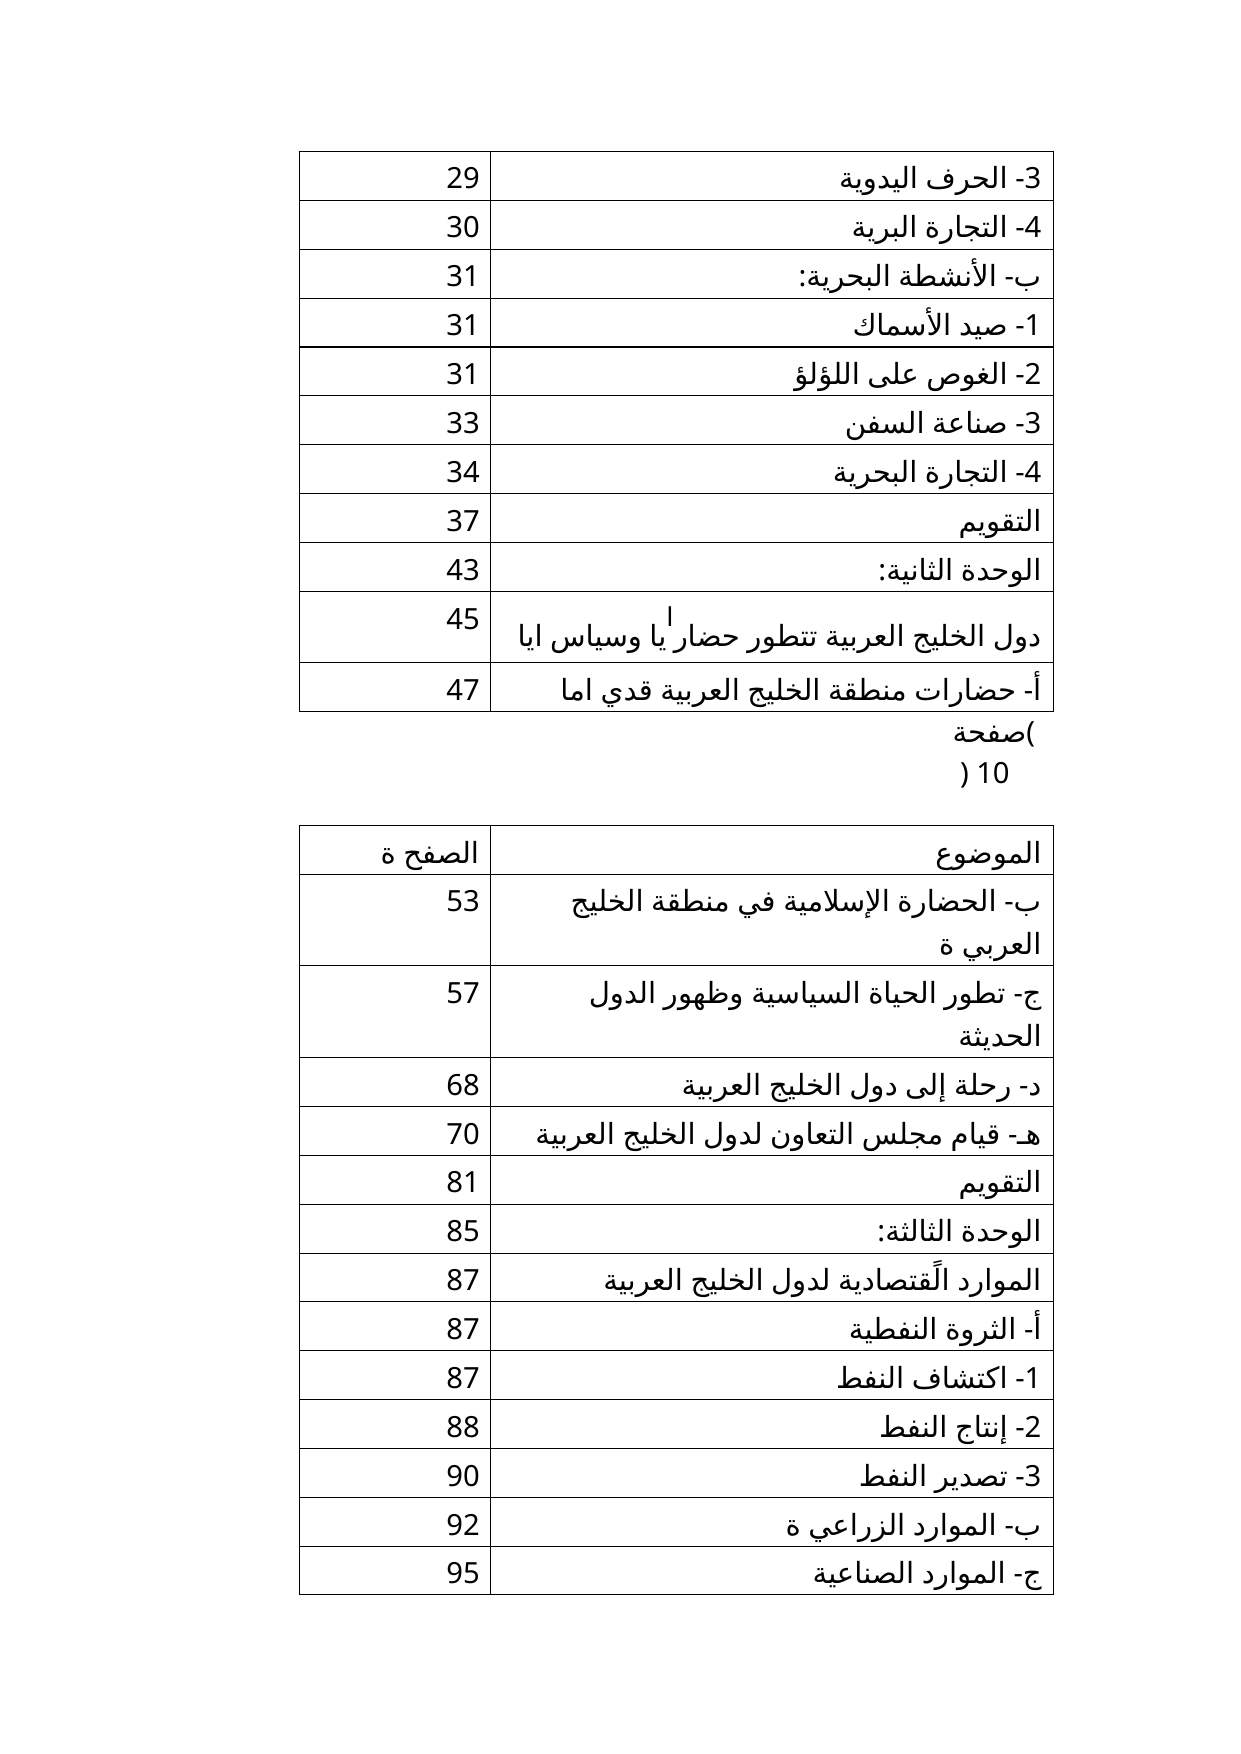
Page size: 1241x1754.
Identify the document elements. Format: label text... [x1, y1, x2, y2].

table_cell ج- تطور الحياة السياسية وظهور الدول الحديثة [491, 966, 1053, 1057]
table_cell 33 [300, 396, 490, 444]
table_cell 68 [300, 1058, 490, 1106]
table_cell 1- اكتشاف النفط [491, 1351, 1053, 1399]
table_cell 95 [300, 1547, 490, 1594]
table_cell 88 [300, 1400, 490, 1448]
table_cell 31 [300, 250, 490, 297]
table_cell 70 [300, 1107, 490, 1155]
table_cell 4- التجارة البحرية [491, 445, 1053, 493]
table_cell 2- إنتاج النفط [491, 1400, 1053, 1448]
table_cell 31 [300, 348, 490, 395]
table_cell الموارد الًقتصادية لدول الخليج العربية [491, 1254, 1053, 1301]
table_cell ب- الموارد الزراعي ة [491, 1498, 1053, 1546]
table_cell التقويم [491, 494, 1053, 542]
table_cell ج- الموارد الصناعية [491, 1547, 1053, 1594]
table_cell التقويم [491, 1156, 1053, 1203]
table_cell 3- تصدير النفط [491, 1449, 1053, 1497]
table_cell 43 [300, 543, 490, 591]
table_cell 87 [300, 1302, 490, 1350]
table_cell هـ- قيام مجلس التعاون لدول الخليج العربية [491, 1107, 1053, 1155]
table_cell 29 [300, 152, 490, 199]
text )صفحة 10 ( [952, 712, 1060, 792]
table_cell 87 [300, 1254, 490, 1301]
table_cell 92 [300, 1498, 490, 1546]
table_cell 1- صيد الأسماك [491, 299, 1053, 346]
table_cell 87 [300, 1351, 490, 1399]
table_cell 30 [300, 201, 490, 248]
table_cell 53 [300, 875, 490, 965]
table_cell 45 [300, 592, 490, 662]
table_cell د- رحلة إلى دول الخليج العربية [491, 1058, 1053, 1106]
table_cell أ- الثروة النفطية [491, 1302, 1053, 1350]
table_cell الوحدة الثانية: [491, 543, 1053, 591]
table_cell 37 [300, 494, 490, 542]
table_header الصفح ة [300, 826, 490, 874]
table_cell الوحدة الثالثة: [491, 1205, 1053, 1252]
table_cell 31 [300, 299, 490, 346]
table_cell 47 [300, 663, 490, 711]
table_cell 4- التجارة البرية [491, 201, 1053, 248]
table_cell 3- صناعة السفن [491, 396, 1053, 444]
table_cell 85 [300, 1205, 490, 1252]
table_cell ب- الأنشطة البحرية: [491, 250, 1053, 297]
table_cell 3- الحرف اليدوية [491, 152, 1053, 199]
table_cell ب- الحضارة الإسلامية في منطقة الخليج العربي ة [491, 875, 1053, 965]
table_cell 81 [300, 1156, 490, 1203]
table_cell 57 [300, 966, 490, 1057]
table_cell أ- حضارات منطقة الخليج العربية قدي اما [491, 663, 1053, 711]
table_header الموضوع [491, 826, 1053, 874]
table_cell دول الخليج العربية تتطور حضارايا وسياس ايا [491, 592, 1053, 662]
table_cell 2- الغوص على اللؤلؤ [491, 348, 1053, 395]
table_cell 90 [300, 1449, 490, 1497]
table_cell 34 [300, 445, 490, 493]
